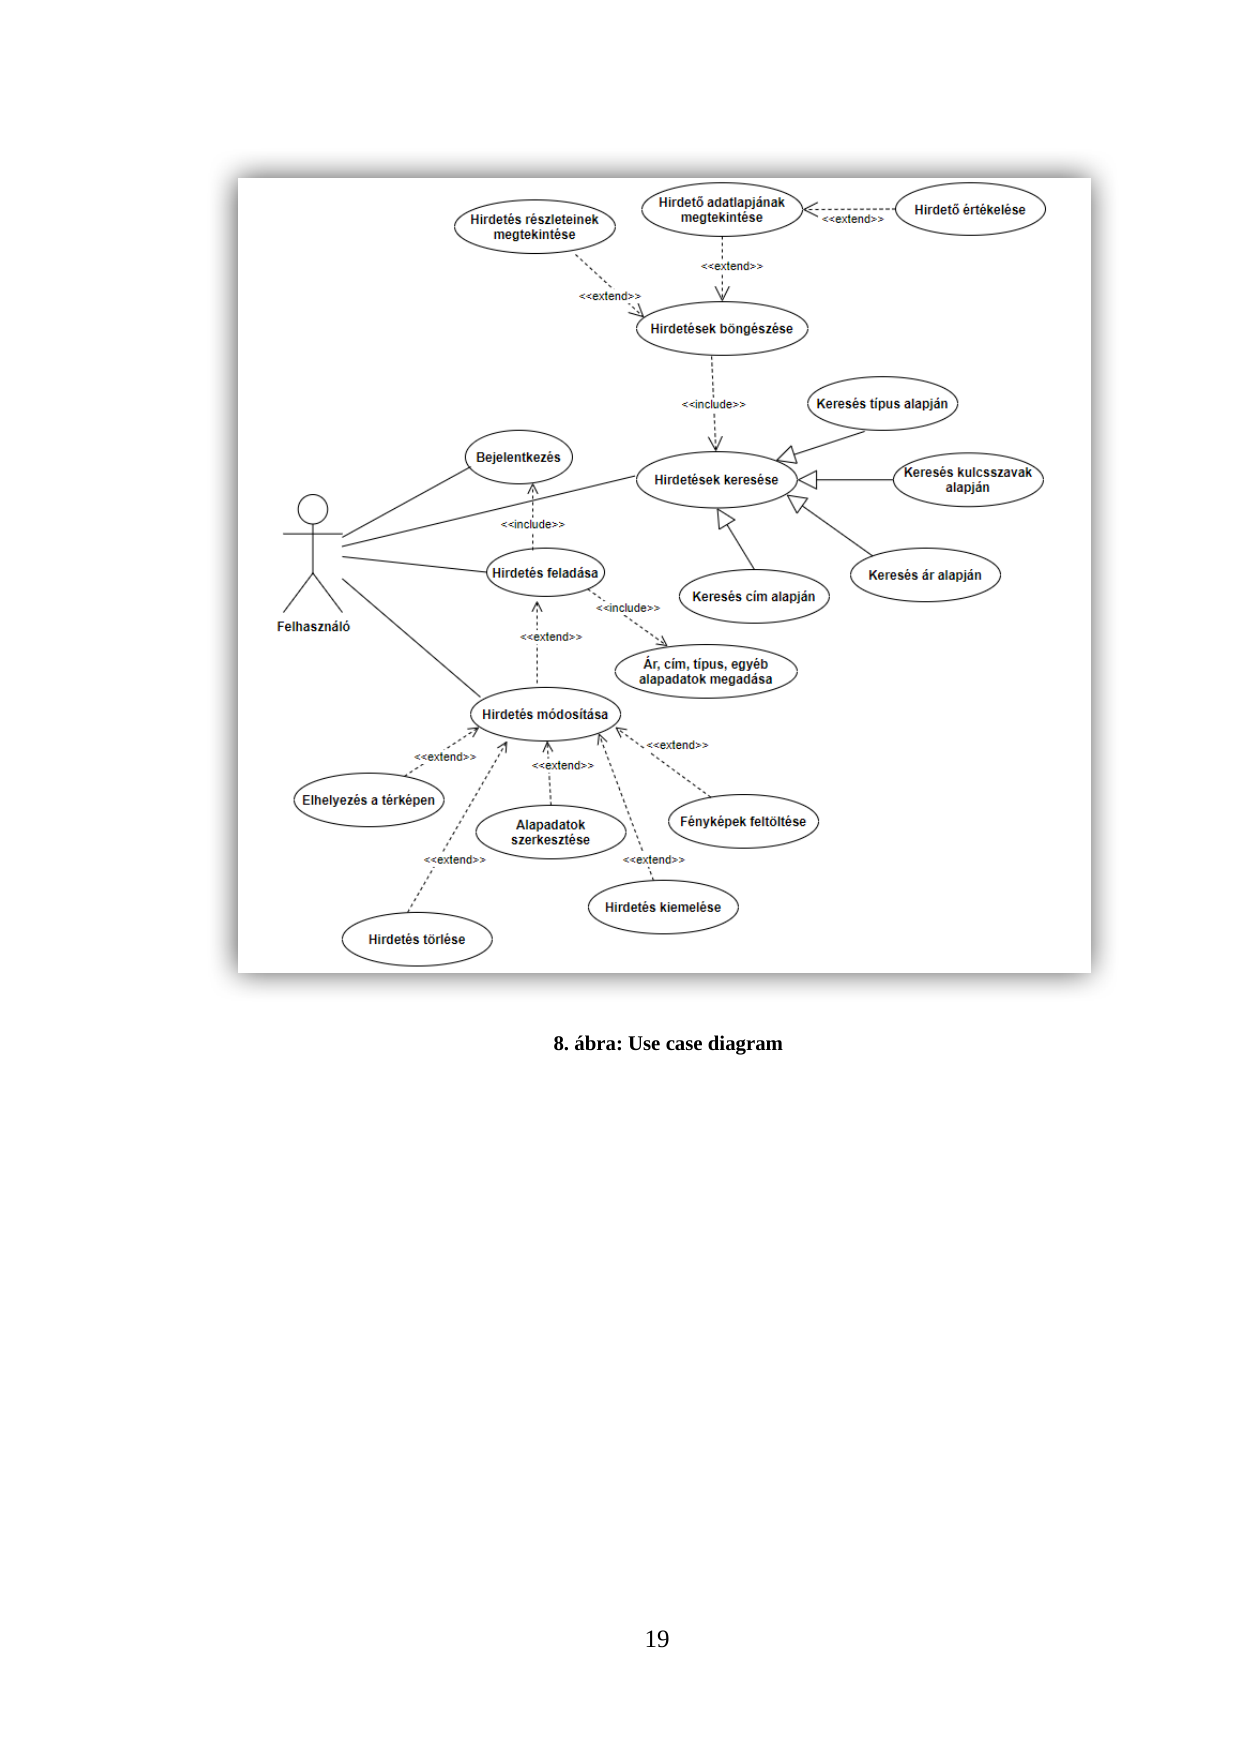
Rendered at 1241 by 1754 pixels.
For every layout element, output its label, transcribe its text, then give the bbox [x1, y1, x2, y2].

picture [238, 178, 1091, 973]
text 8. ábra: Use case diagram [244, 1031, 1092, 1055]
